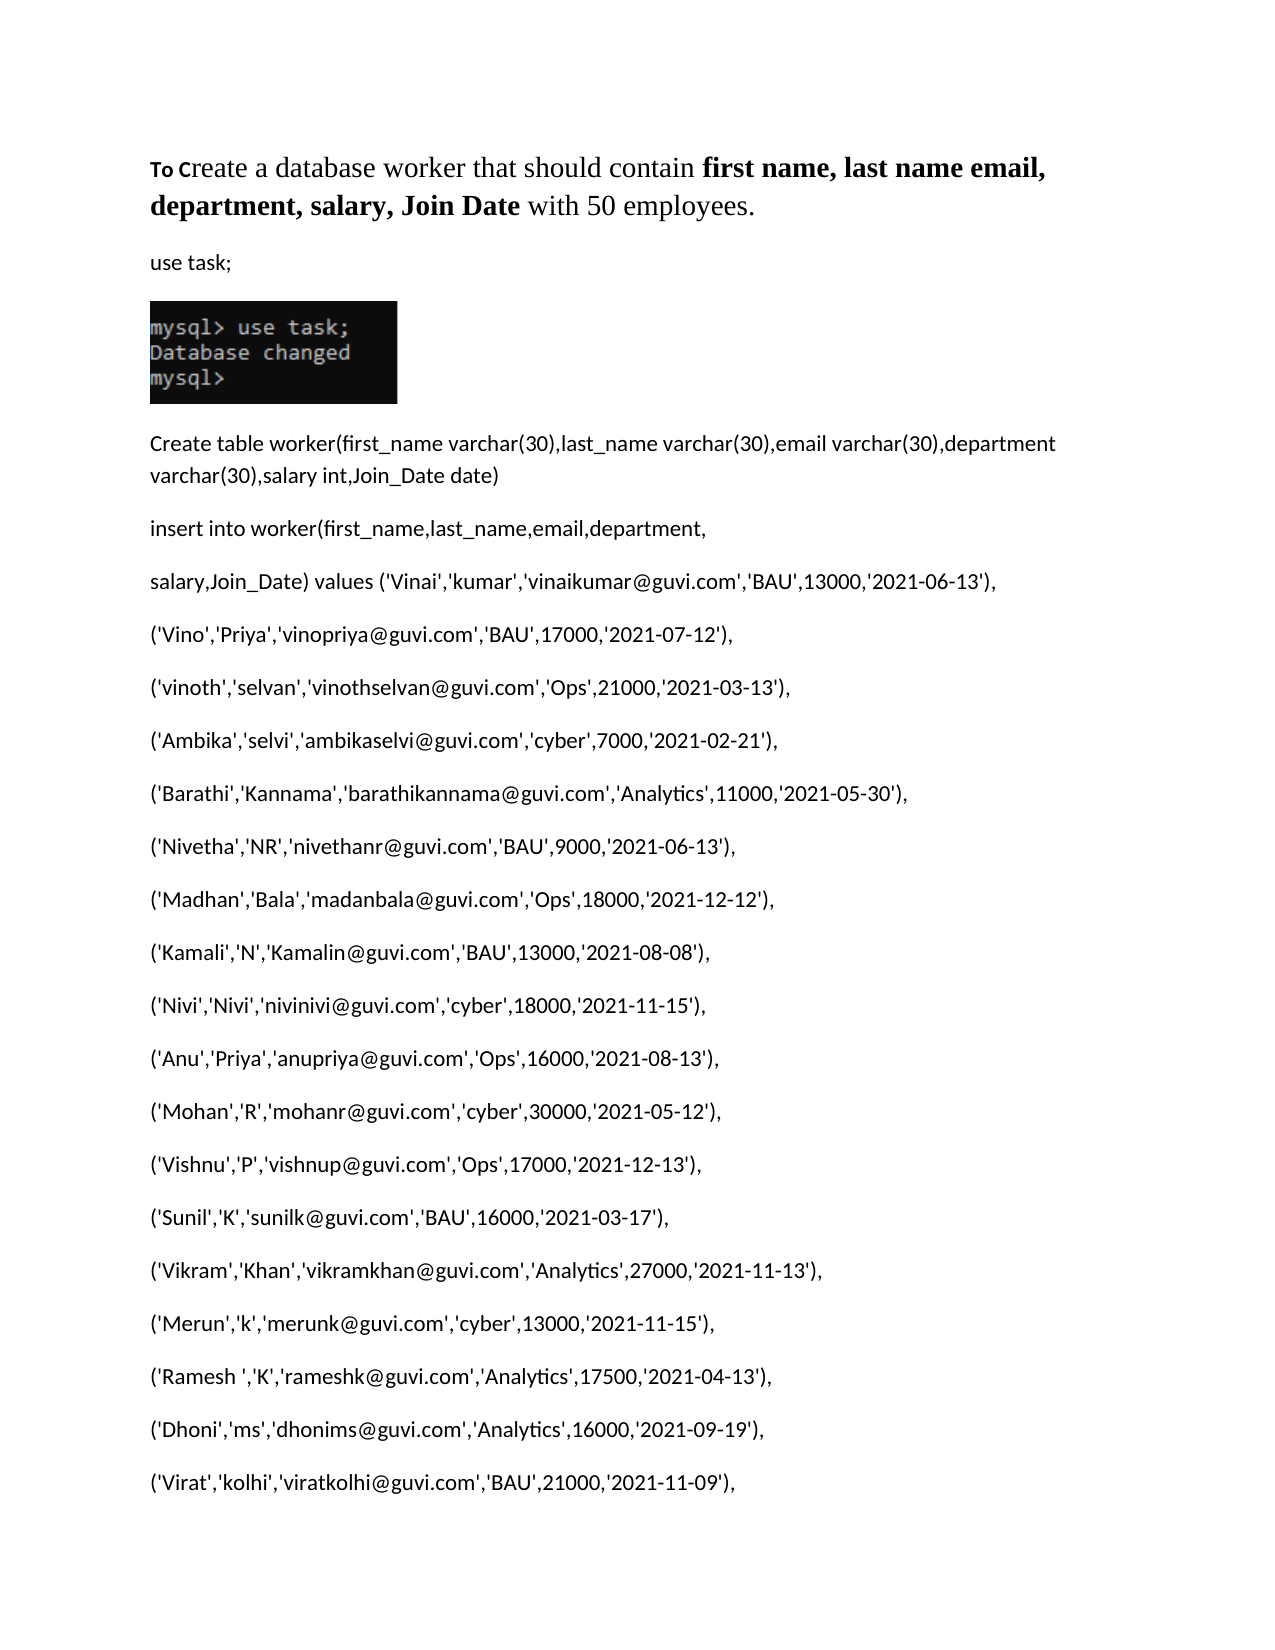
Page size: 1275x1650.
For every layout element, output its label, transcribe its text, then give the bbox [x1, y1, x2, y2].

text ('Barathi','Kannama','barathikannama@guvi.com','Analytics',11000,'2021-05-30'), [150, 779, 1125, 807]
text ('Virat','kolhi','viratkolhi@guvi.com','BAU',21000,'2021-11-09'), [150, 1468, 1125, 1496]
text ('Merun','k','merunk@guvi.com','cyber',13000,'2021-11-15'), [150, 1309, 1125, 1337]
text ('Anu','Priya','anupriya@guvi.com','Ops',16000,'2021-08-13'), [150, 1044, 1125, 1072]
text ('Nivi','Nivi','nivinivi@guvi.com','cyber',18000,'2021-11-15'), [150, 991, 1125, 1019]
text ('Mohan','R','mohanr@guvi.com','cyber',30000,'2021-05-12'), [150, 1097, 1125, 1125]
text Create table worker(first_name varchar(30),last_name varchar(30),email varchar(30),department varchar(30),salary int,Join_Date date) [150, 429, 1125, 489]
text ('Sunil','K','sunilk@guvi.com','BAU',16000,'2021-03-17'), [150, 1203, 1125, 1231]
text ('vinoth','selvan','vinothselvan@guvi.com','Ops',21000,'2021-03-13'), [150, 673, 1125, 701]
text ('Vishnu','P','vishnup@guvi.com','Ops',17000,'2021-12-13'), [150, 1150, 1125, 1178]
picture [150, 301, 398, 404]
text ('Kamali','N','Kamalin@guvi.com','BAU',13000,'2021-08-08'), [150, 938, 1125, 966]
text To Create a database worker that should contain first name, last name email, department, salary, Join Date with 50 employees. [150, 150, 1125, 222]
text ('Ramesh ','K','rameshk@guvi.com','Analytics',17500,'2021-04-13'), [150, 1362, 1125, 1390]
text insert into worker(first_name,last_name,email,department, [150, 514, 1125, 542]
text salary,Join_Date) values ('Vinai','kumar','vinaikumar@guvi.com','BAU',13000,'2021-06-13'), [150, 567, 1125, 595]
text use task; [150, 248, 1125, 276]
text ('Nivetha','NR','nivethanr@guvi.com','BAU',9000,'2021-06-13'), [150, 832, 1125, 860]
text ('Ambika','selvi','ambikaselvi@guvi.com','cyber',7000,'2021-02-21'), [150, 726, 1125, 754]
text ('Dhoni','ms','dhonims@guvi.com','Analytics',16000,'2021-09-19'), [150, 1415, 1125, 1443]
text ('Vino','Priya','vinopriya@guvi.com','BAU',17000,'2021-07-12'), [150, 620, 1125, 648]
text ('Vikram','Khan','vikramkhan@guvi.com','Analytics',27000,'2021-11-13'), [150, 1256, 1125, 1284]
text ('Madhan','Bala','madanbala@guvi.com','Ops',18000,'2021-12-12'), [150, 885, 1125, 913]
